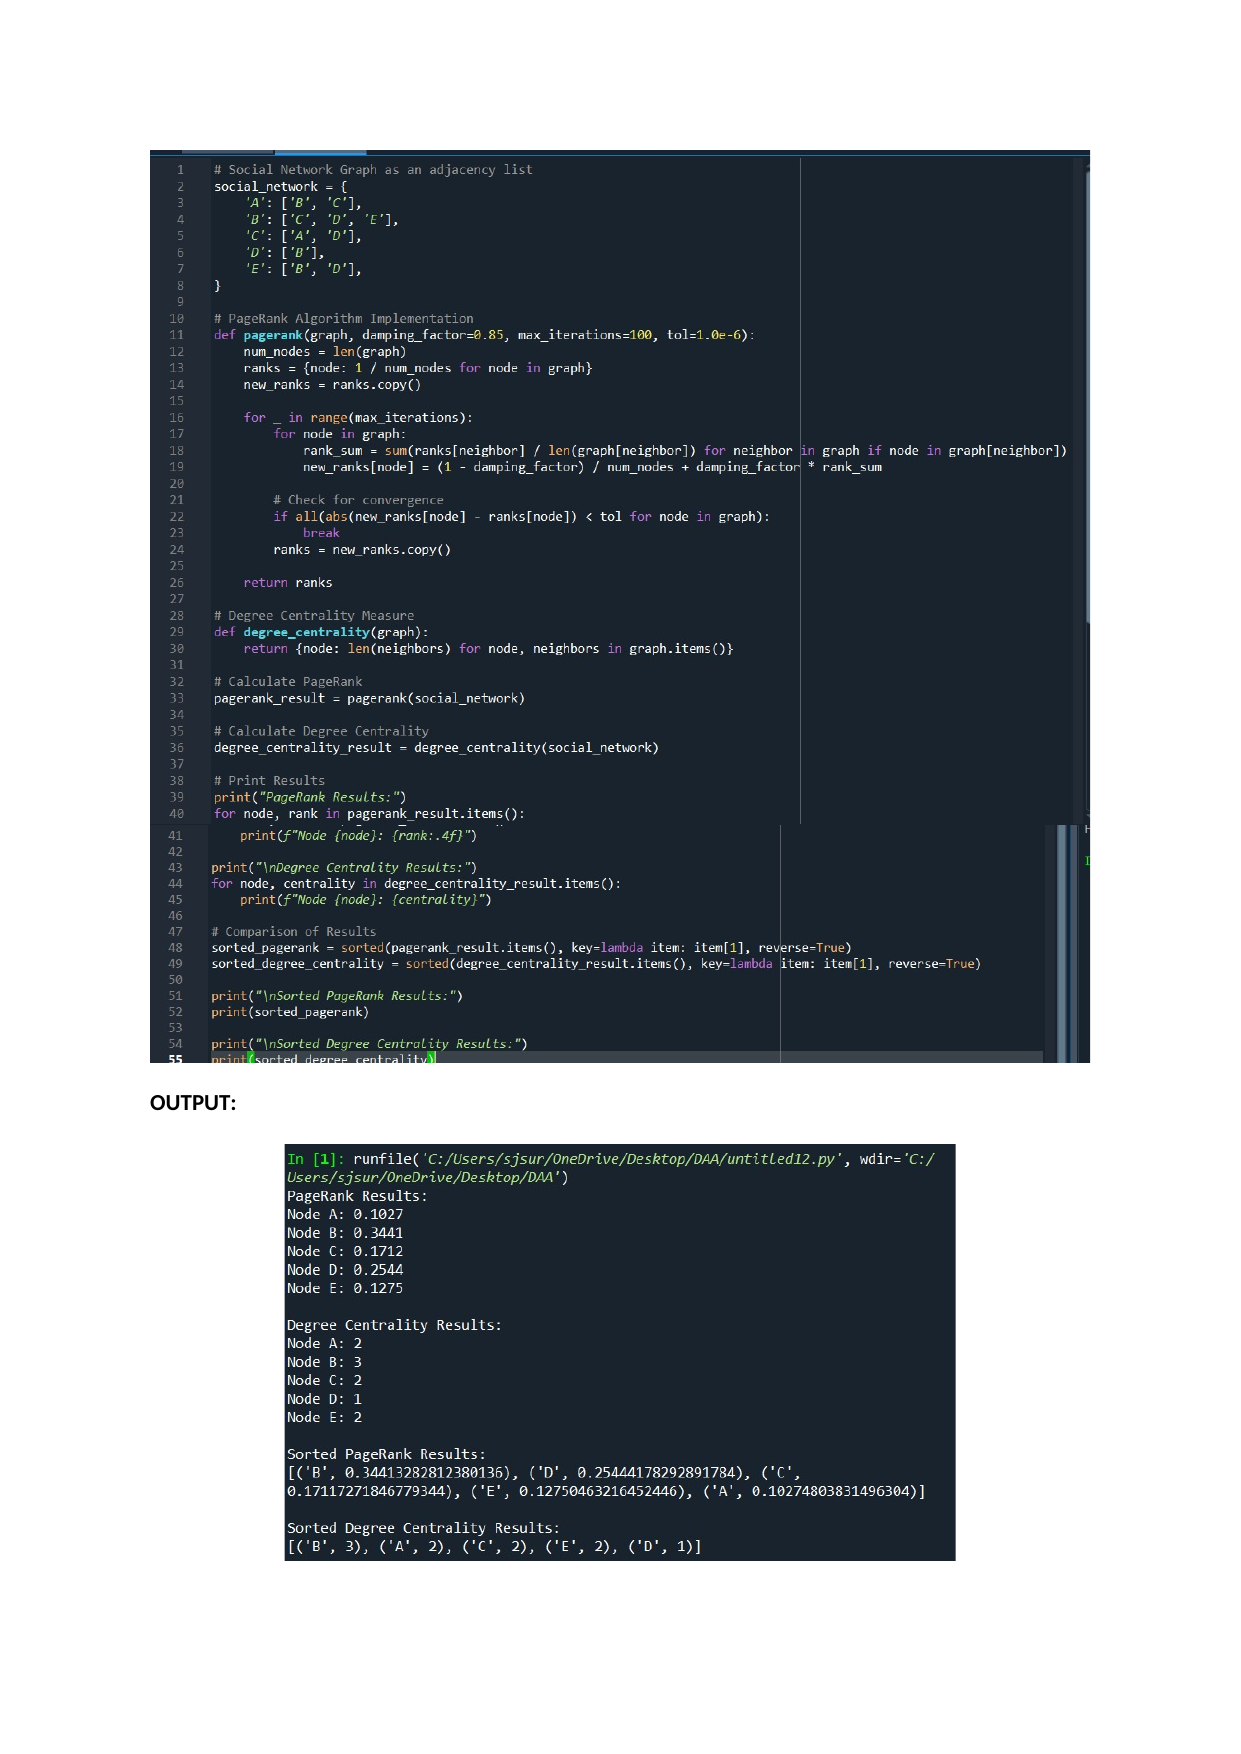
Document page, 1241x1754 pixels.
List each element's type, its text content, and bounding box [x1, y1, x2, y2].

picture [150, 150, 1091, 1063]
picture [284, 1144, 956, 1561]
text OUTPUT: [150, 1088, 1090, 1116]
